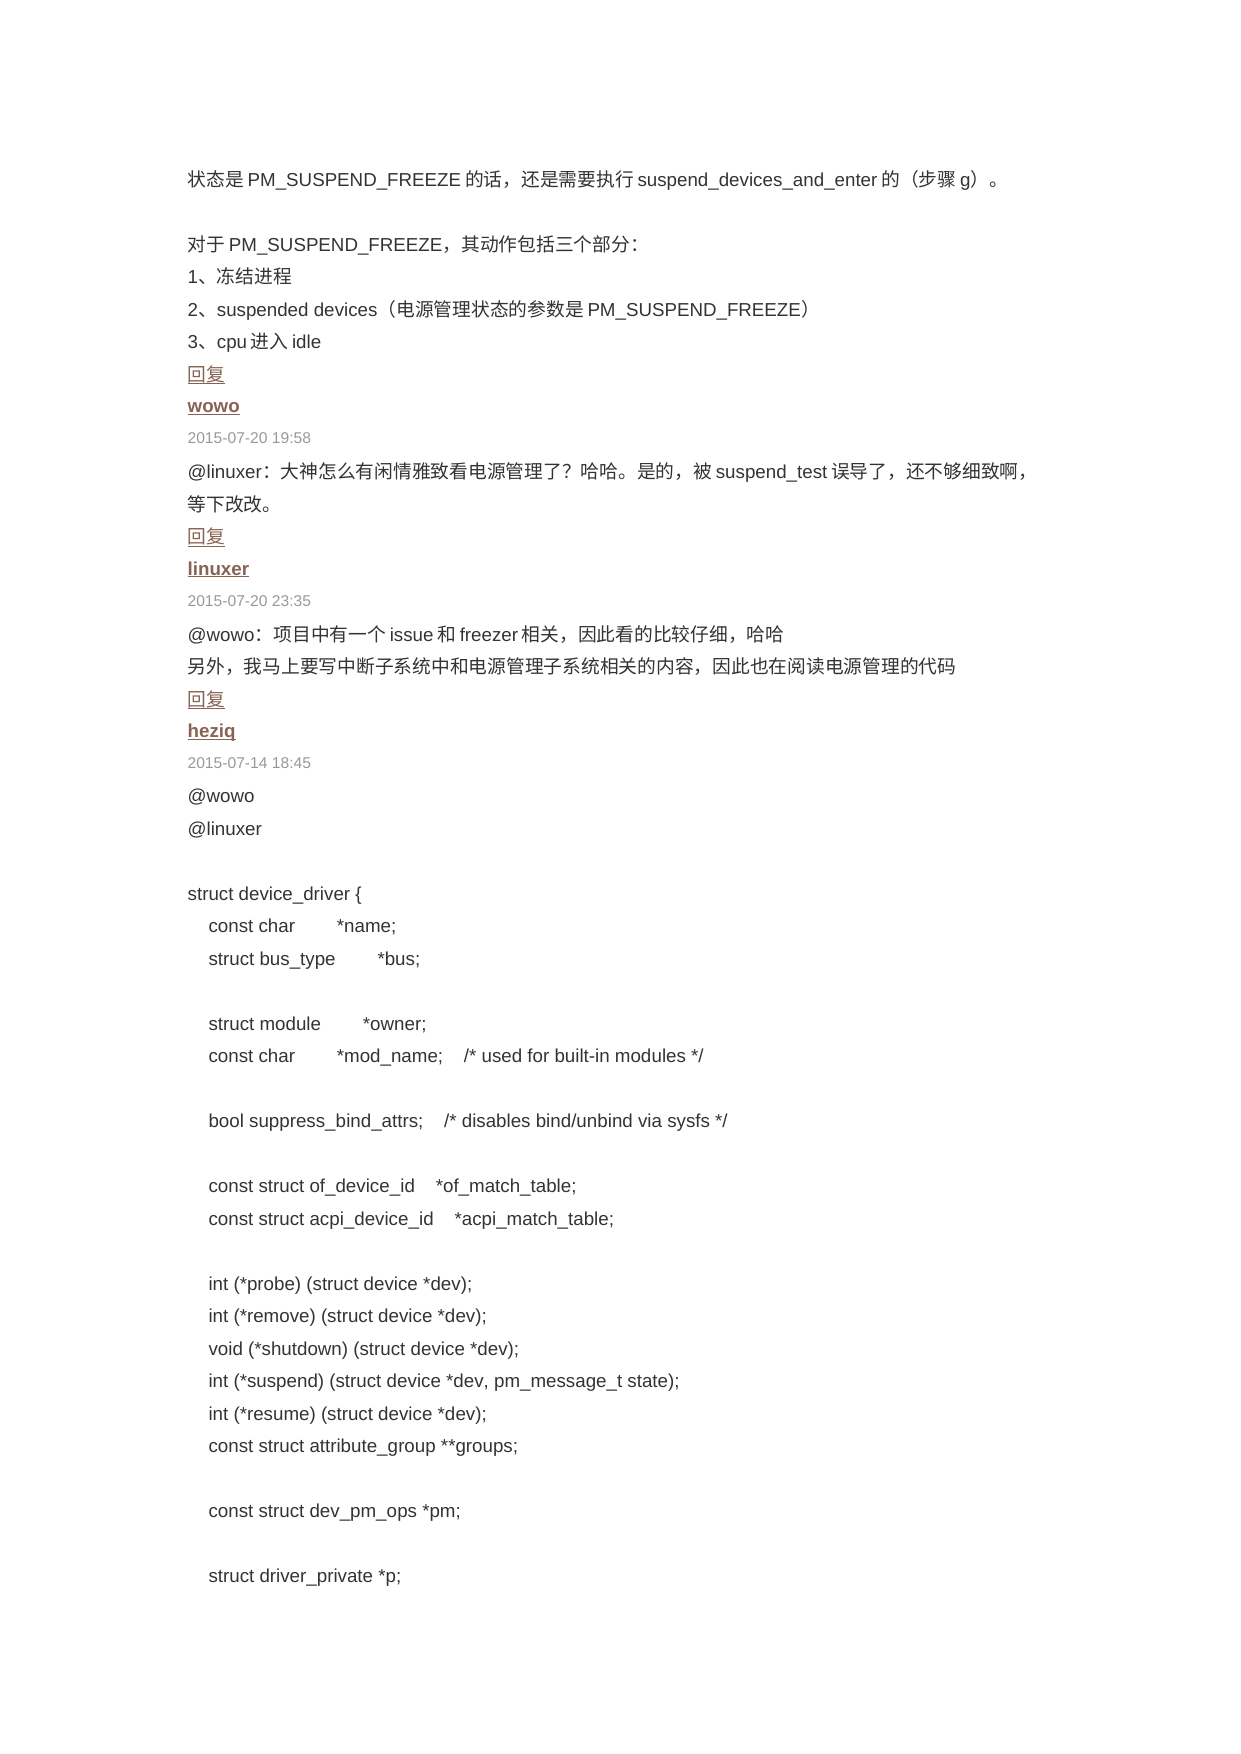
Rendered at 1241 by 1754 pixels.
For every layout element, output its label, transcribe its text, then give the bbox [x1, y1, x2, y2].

text 回复 [187, 682, 1053, 714]
text @wowo：项目中有一个issue和freezer相关，因此看的比较仔细，哈哈 另外，我马上要写中断子系统中和电源管理子系统相关的内容，因此也在阅读电源管理的代码 [187, 617, 1053, 682]
text 回复 [187, 357, 1053, 389]
text linuxer 2015-07-20 23:35 [187, 552, 1053, 617]
text 回复 [187, 519, 1053, 552]
text @linuxer：大神怎么有闲情雅致看电源管理了？哈哈。是的，被suspend_test误导了，还不够细致啊，等下改改。 [187, 454, 1053, 519]
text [187, 162, 1053, 357]
text heziq 2015-07-14 18:45 [187, 714, 1053, 779]
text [187, 779, 1053, 1592]
text wowo 2015-07-20 19:58 [187, 389, 1053, 454]
